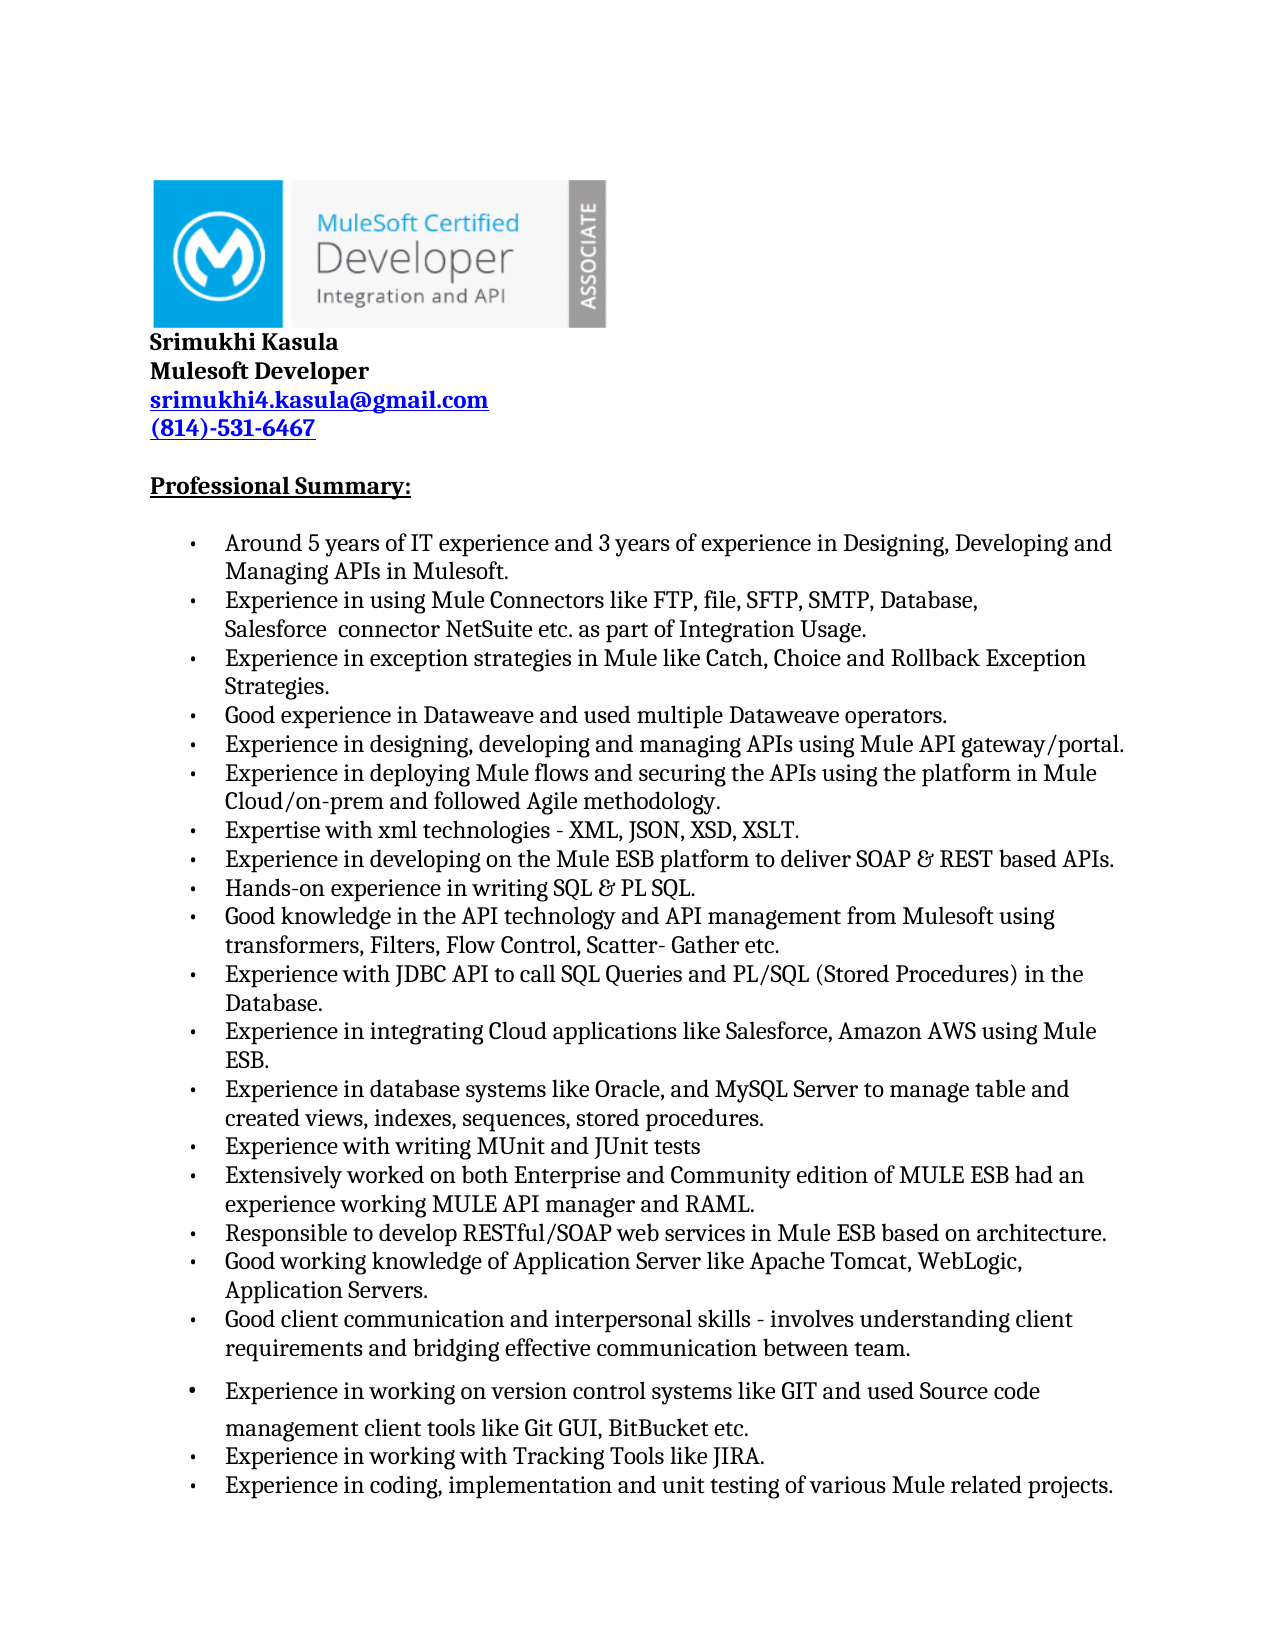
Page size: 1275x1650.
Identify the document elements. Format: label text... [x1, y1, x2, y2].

list Experience with writing MUnit and JUnit tests [187, 1132, 1125, 1161]
text Mulesoft Developer [150, 357, 1125, 386]
list Experience in designing, developing and managing APIs using Mule API gateway/portal. [187, 730, 1125, 758]
list Experience in using Mule Connectors like FTP, file, SFTP, SMTP, Database, Salesforce connector NetSuite etc. as part of Integration Usage. [187, 586, 1125, 643]
list Extensively worked on both Enterprise and Community edition of MULE ESB had an experience working MULE API manager and RAML. [187, 1161, 1125, 1218]
list Experience in working on version control systems like GIT and used Source code management client tools like Git GUI, BitBucket etc. [187, 1362, 1125, 1442]
list Experience in coding, implementation and unit testing of various Mule related projects. [187, 1471, 1125, 1500]
list Experience with JDBC API to call SQL Queries and PL/SQL (Stored Procedures) in the Database. [187, 960, 1125, 1017]
picture [173, 212, 265, 301]
list Good client communication and interpersonal skills - involves understanding client requirements and bridging effective communication between team. [187, 1305, 1125, 1362]
text srimukhi4.kasula@gmail.com [150, 386, 1125, 414]
list Good working knowledge of Application Server like Apache Tomcat, WebLogic, Application Servers. [187, 1247, 1125, 1305]
list Expertise with xml technologies - XML, JSON, XSD, XSLT. [187, 816, 1125, 845]
list Good knowledge in the API technology and API management from Mulesoft using transformers, Filters, Flow Control, Scatter- Gather etc. [187, 902, 1125, 960]
text Srimukhi Kasula [150, 328, 1125, 357]
list Experience in working with Tracking Tools like JIRA. [187, 1442, 1125, 1471]
list Experience in deploying Mule flows and securing the APIs using the platform in Mule Cloud/on-prem and followed Agile methodology. [187, 758, 1125, 816]
text Professional Summary: [150, 472, 1125, 501]
list Experience in exception strategies in Mule like Catch, Choice and Rollback Exception Strategies. [187, 643, 1125, 701]
list Experience in developing on the Mule ESB platform to deliver SOAP & REST based APIs. [187, 845, 1125, 873]
list Good experience in Dataweave and used multiple Dataweave operators. [187, 701, 1125, 730]
text (814)-531-6467 [150, 414, 1125, 443]
list Experience in integrating Cloud applications like Salesforce, Amazon AWS using Mule ESB. [187, 1017, 1125, 1075]
list Experience in database systems like Oracle, and MySQL Server to manage table and created views, indexes, sequences, stored procedures. [187, 1075, 1125, 1132]
picture [150, 178, 608, 328]
list Hands-on experience in writing SQL & PL SQL. [187, 873, 1125, 902]
list Responsible to develop RESTful/SOAP web services in Mule ESB based on architecture. [187, 1218, 1125, 1247]
list Around 5 years of IT experience and 3 years of experience in Designing, Developing and Managing APIs in Mulesoft. [187, 528, 1125, 586]
